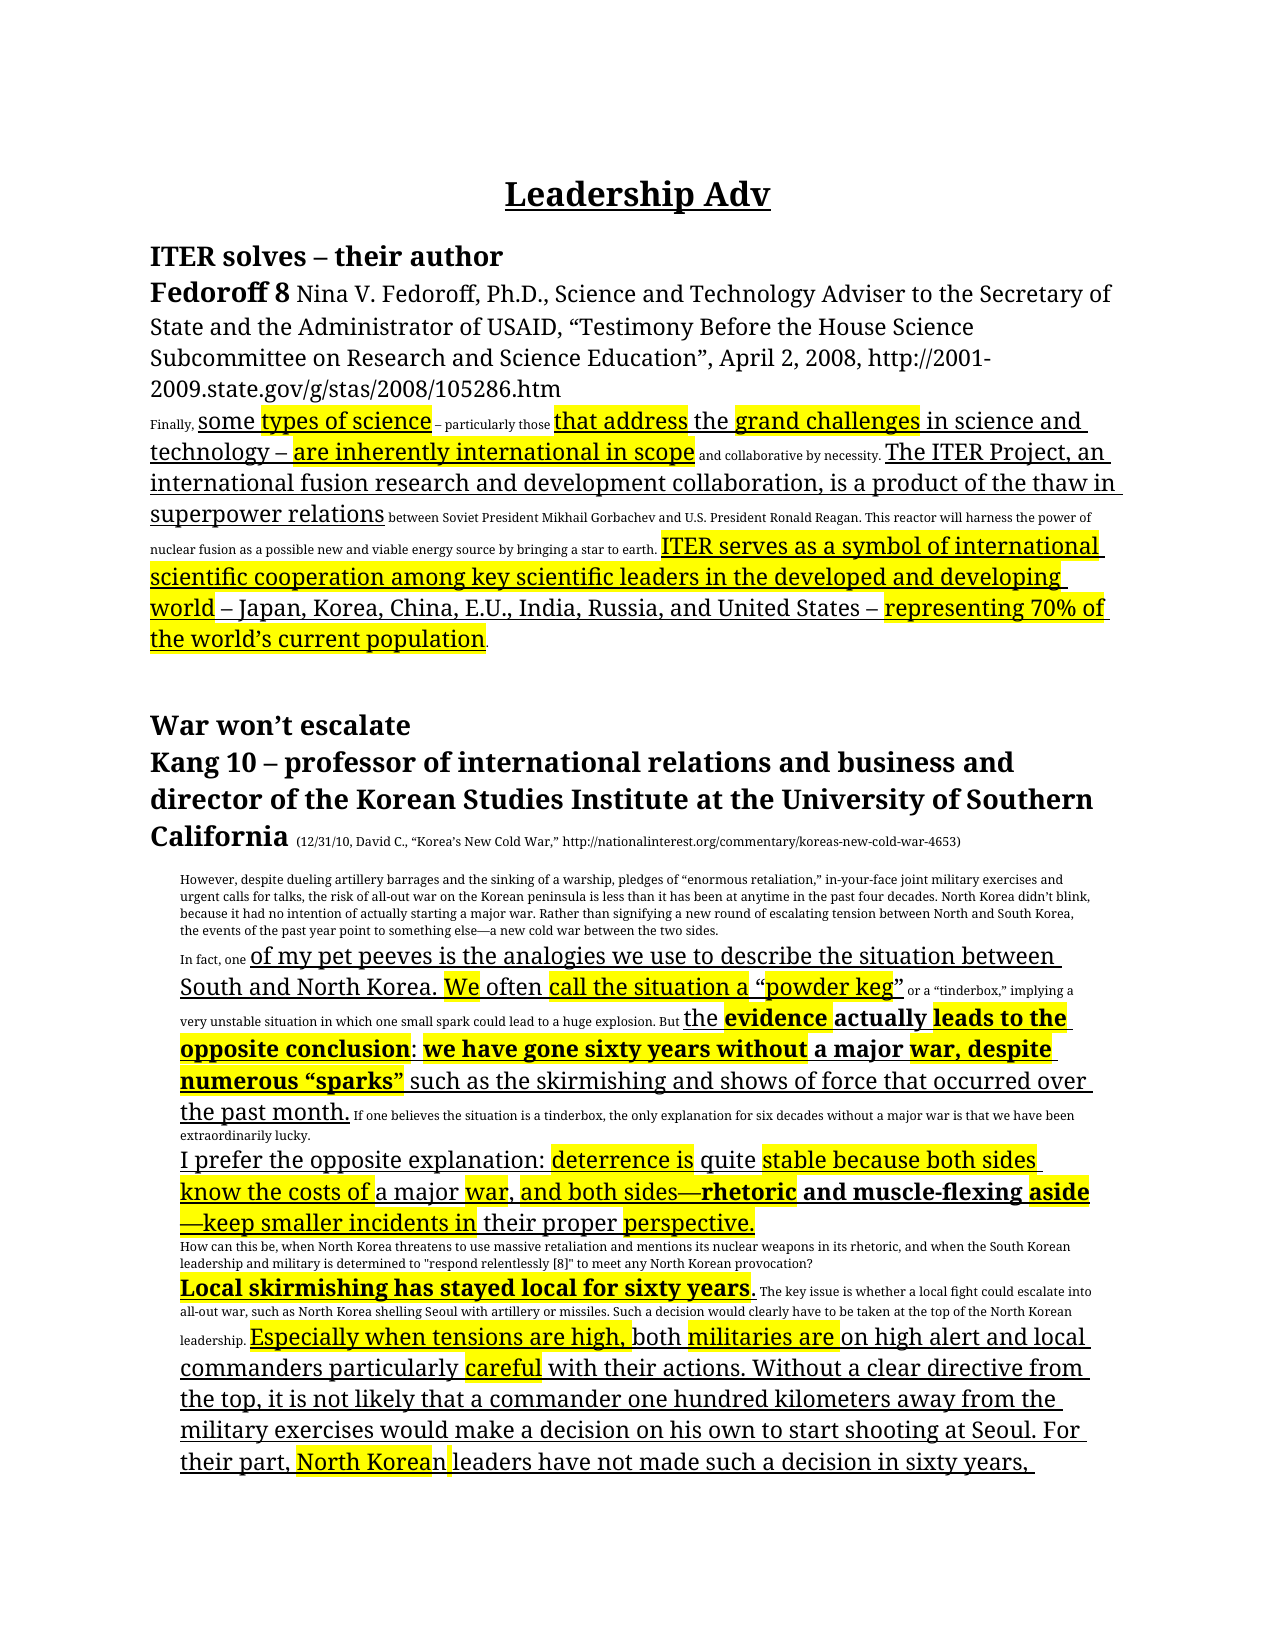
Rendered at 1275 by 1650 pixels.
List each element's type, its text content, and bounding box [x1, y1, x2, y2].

subtitle ITER solves – their author [150, 237, 1125, 274]
text Fedoroff 8 Nina V. Fedoroff, Ph.D., Science and Technology Adviser to the Secretary of State and the Administrator of USAID, “Testimony Before the House Science Subcommittee on Research and Science Education”, April 2, 2008, http://2001-2009.state.gov/g/stas/2008/105286.htm [150, 274, 1125, 404]
subtitle Leadership Adv [150, 171, 1125, 216]
text How can this be, when North Korea threatens to use massive retaliation and mentions its nuclear weapons in its rhetoric, and when the South Korean leadership and military is determined to "respond relentlessly [8]" to meet any North Korean provocation? [180, 1238, 1095, 1272]
text Kang 10 – professor of international relations and business and director of the Korean Studies Institute at the University of Southern California (12/31/10, David C., “Korea’s New Cold War,” http://nationalinterest.org/commentary/koreas-new-cold-war-4653) [150, 743, 1125, 854]
text Finally, some types of science – particularly those that address the grand challenges in science and technology – are inherently international in scope and collaborative by necessity. The ITER Project, an international fusion research and development collaboration, is a product of the thaw in superpower relations between Soviet President Mikhail Gorbachev and U.S. President Ronald Reagan. This reactor will harness the power of nuclear fusion as a possible new and viable energy source by bringing a star to earth. ITER serves as a symbol of international scientific cooperation among key scientific leaders in the developed and developing world – Japan, Korea, China, E.U., India, Russia, and United States – representing 70% of the world’s current population. [150, 404, 1125, 654]
text In fact, one of my pet peeves is the analogies we use to describe the situation between South and North Korea. We often call the situation a “powder keg” or a “tinderbox,” implying a very unstable situation in which one small spark could lead to a huge explosion. But the evidence actually leads to the opposite conclusion: we have gone sixty years without a major war, despite numerous “sparks” such as the skirmishing and shows of force that occurred over the past month. If one believes the situation is a tinderbox, the only explanation for six decades without a major war is that we have been extraordinarily lucky. [180, 939, 1095, 1144]
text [180, 1272, 1095, 1477]
text However, despite dueling artillery barrages and the sinking of a warship, pledges of “enormous retaliation,” in-your-face joint military exercises and urgent calls for talks, the risk of all-out war on the Korean peninsula is less than it has been at anytime in the past four decades. North Korea didn’t blink, because it had no intention of actually starting a major war. Rather than signifying a new round of escalating tension between North and South Korea, the events of the past year point to something else—a new cold war between the two sides. [180, 871, 1095, 939]
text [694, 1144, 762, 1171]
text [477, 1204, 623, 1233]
subtitle War won’t escalate [150, 707, 1125, 743]
text I prefer the opposite explanation: deterrence is quite stable because both sides know the costs of a major war, and both sides—rhetoric and muscle-flexing aside—keep smaller incidents in their proper perspective. [755, 1144, 1095, 1238]
